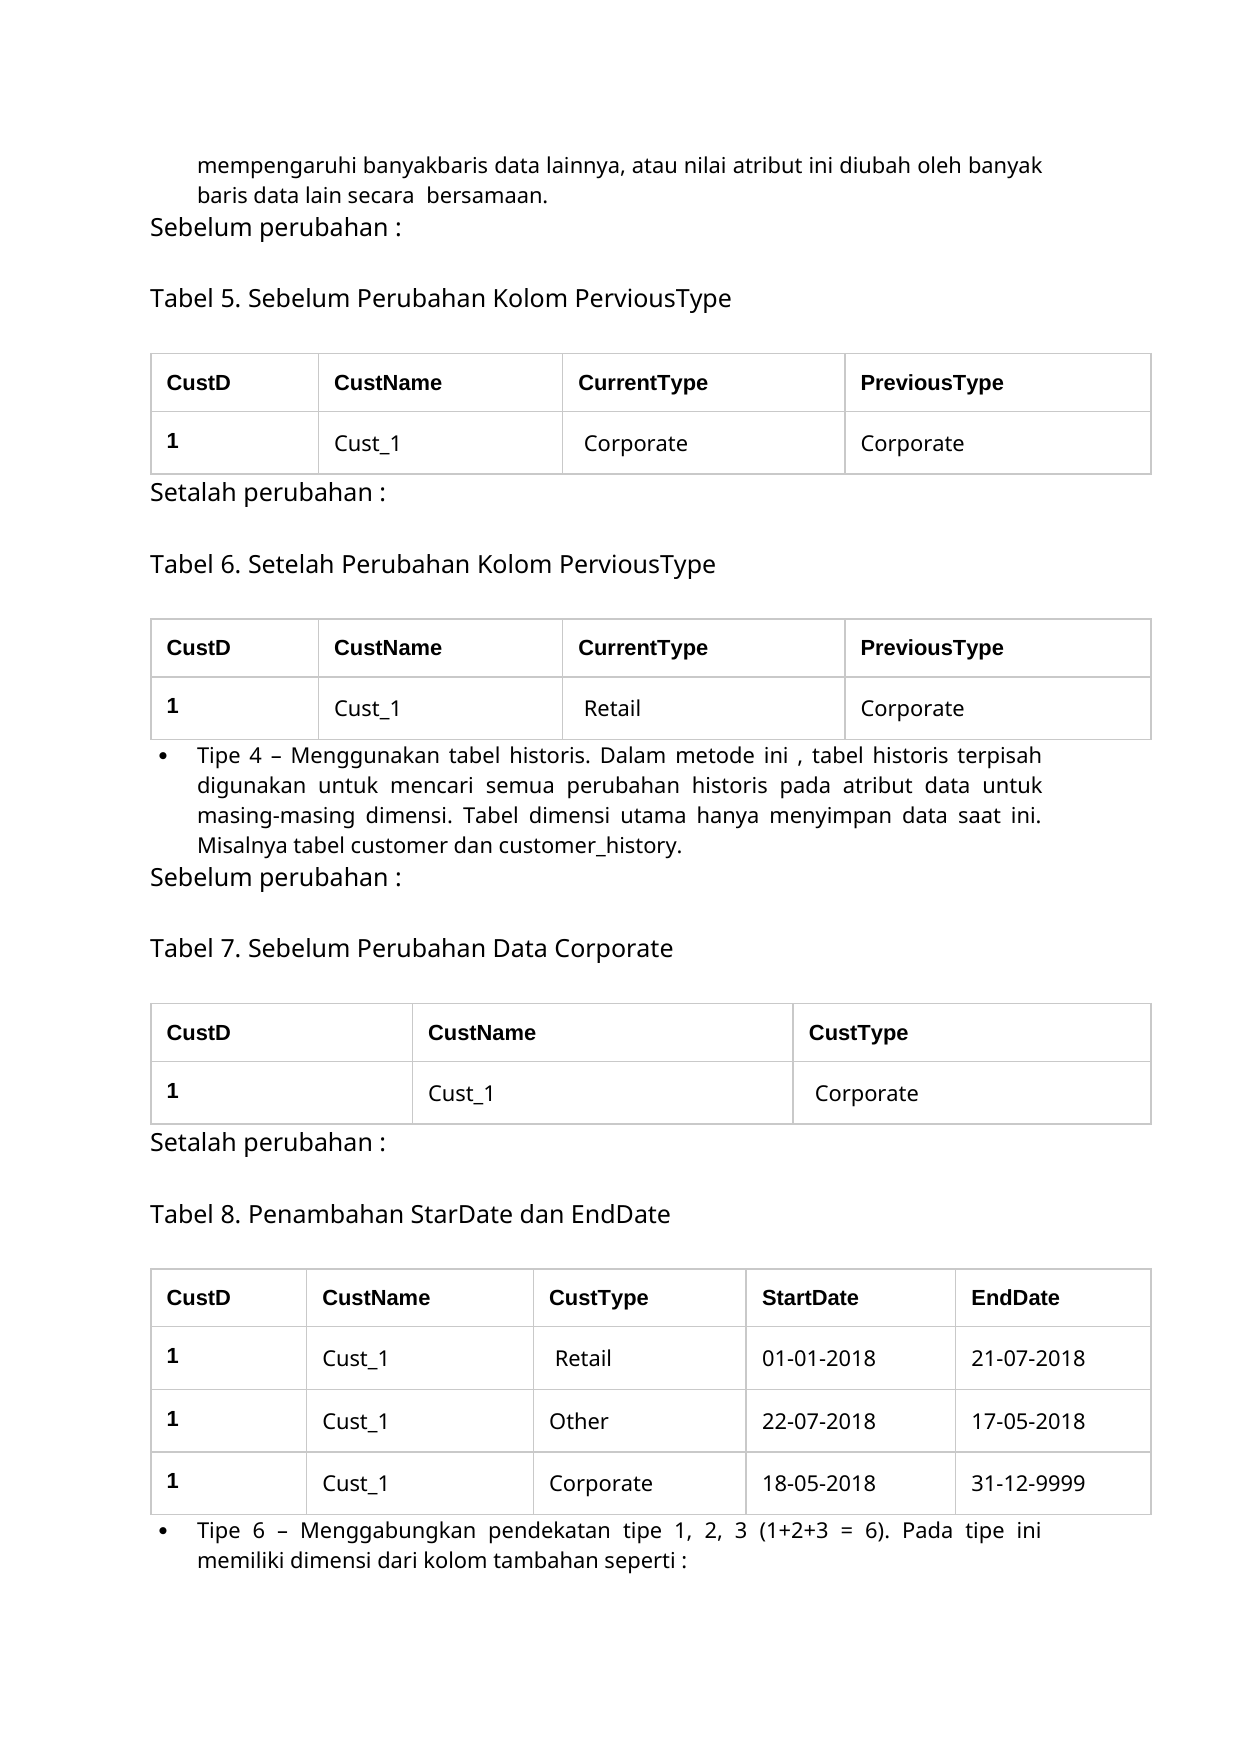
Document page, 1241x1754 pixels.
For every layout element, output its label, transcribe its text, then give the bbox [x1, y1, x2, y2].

text Setalah perubahan : [150, 1125, 1090, 1159]
table_cell Retail [534, 1327, 745, 1388]
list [159, 150, 1043, 209]
table_cell Cust_1 [319, 678, 562, 739]
table_header CustName [319, 354, 562, 411]
table_header CustD [152, 354, 318, 411]
table_cell 1 [152, 1453, 306, 1514]
list Tipe 4 – Menggunakan tabel historis. Dalam metode ini , tabel historis terpisah digunakan untuk mencari semua perubahan historis pada atribut data untuk masing-masing dimensi. Tabel dimensi utama hanya menyimpan data saat ini. Misalnya tabel customer dan customer_history. [159, 740, 1043, 859]
table_cell 17-05-2018 [956, 1390, 1150, 1451]
table_cell 1 [152, 1062, 412, 1123]
text Tabel 6. Setelah Perubahan Kolom PerviousType [150, 546, 1090, 581]
list Tipe 6 – Menggabungkan pendekatan tipe 1, 2, 3 (1+2+3 = 6). Pada tipe ini memiliki dimensi dari kolom tambahan seperti : [159, 1515, 1043, 1575]
text Sebelum perubahan : [150, 859, 1090, 893]
table_cell 22-07-2018 [747, 1390, 955, 1451]
table_header CustD [152, 1270, 306, 1326]
table_cell Corporate [794, 1062, 1150, 1123]
table_cell Corporate [846, 678, 1150, 739]
table_header PreviousType [846, 620, 1150, 676]
table_header CurrentType [563, 354, 844, 411]
table_cell 01-01-2018 [747, 1327, 955, 1388]
table_header CustD [152, 1004, 412, 1061]
table_cell Cust_1 [319, 412, 562, 473]
table_cell Cust_1 [307, 1327, 533, 1388]
table_cell 1 [152, 412, 318, 473]
text Tabel 7. Sebelum Perubahan Data Corporate [150, 931, 1090, 965]
table_cell Cust_1 [307, 1390, 533, 1451]
table_header CurrentType [563, 620, 844, 676]
table_header CustName [319, 620, 562, 676]
table_cell 1 [152, 678, 318, 739]
table_cell Cust_1 [307, 1453, 533, 1514]
text Tabel 8. Penambahan StarDate dan EndDate [150, 1196, 1090, 1230]
table_cell 1 [152, 1327, 306, 1388]
table_header EndDate [956, 1270, 1150, 1326]
table_cell 18-05-2018 [747, 1453, 955, 1514]
table_cell Corporate [846, 412, 1150, 473]
text Sebelum perubahan : [150, 209, 1090, 244]
table_header StartDate [747, 1270, 955, 1326]
table_header CustType [534, 1270, 745, 1326]
table_header CustName [307, 1270, 533, 1326]
table_cell 31-12-9999 [956, 1453, 1150, 1514]
table_cell 1 [152, 1390, 306, 1451]
table_header CustType [794, 1004, 1150, 1061]
table_cell 21-07-2018 [956, 1327, 1150, 1388]
text Setalah perubahan : [150, 475, 1090, 509]
table_cell Corporate [534, 1453, 745, 1514]
table_cell Corporate [563, 412, 844, 473]
table_cell Retail [563, 678, 844, 739]
text Tabel 5. Sebelum Perubahan Kolom PerviousType [150, 281, 1090, 315]
table_cell Other [534, 1390, 745, 1451]
table_header CustName [413, 1004, 792, 1061]
table_header PreviousType [846, 354, 1150, 411]
table_cell Cust_1 [413, 1062, 792, 1123]
table_header CustD [152, 620, 318, 676]
